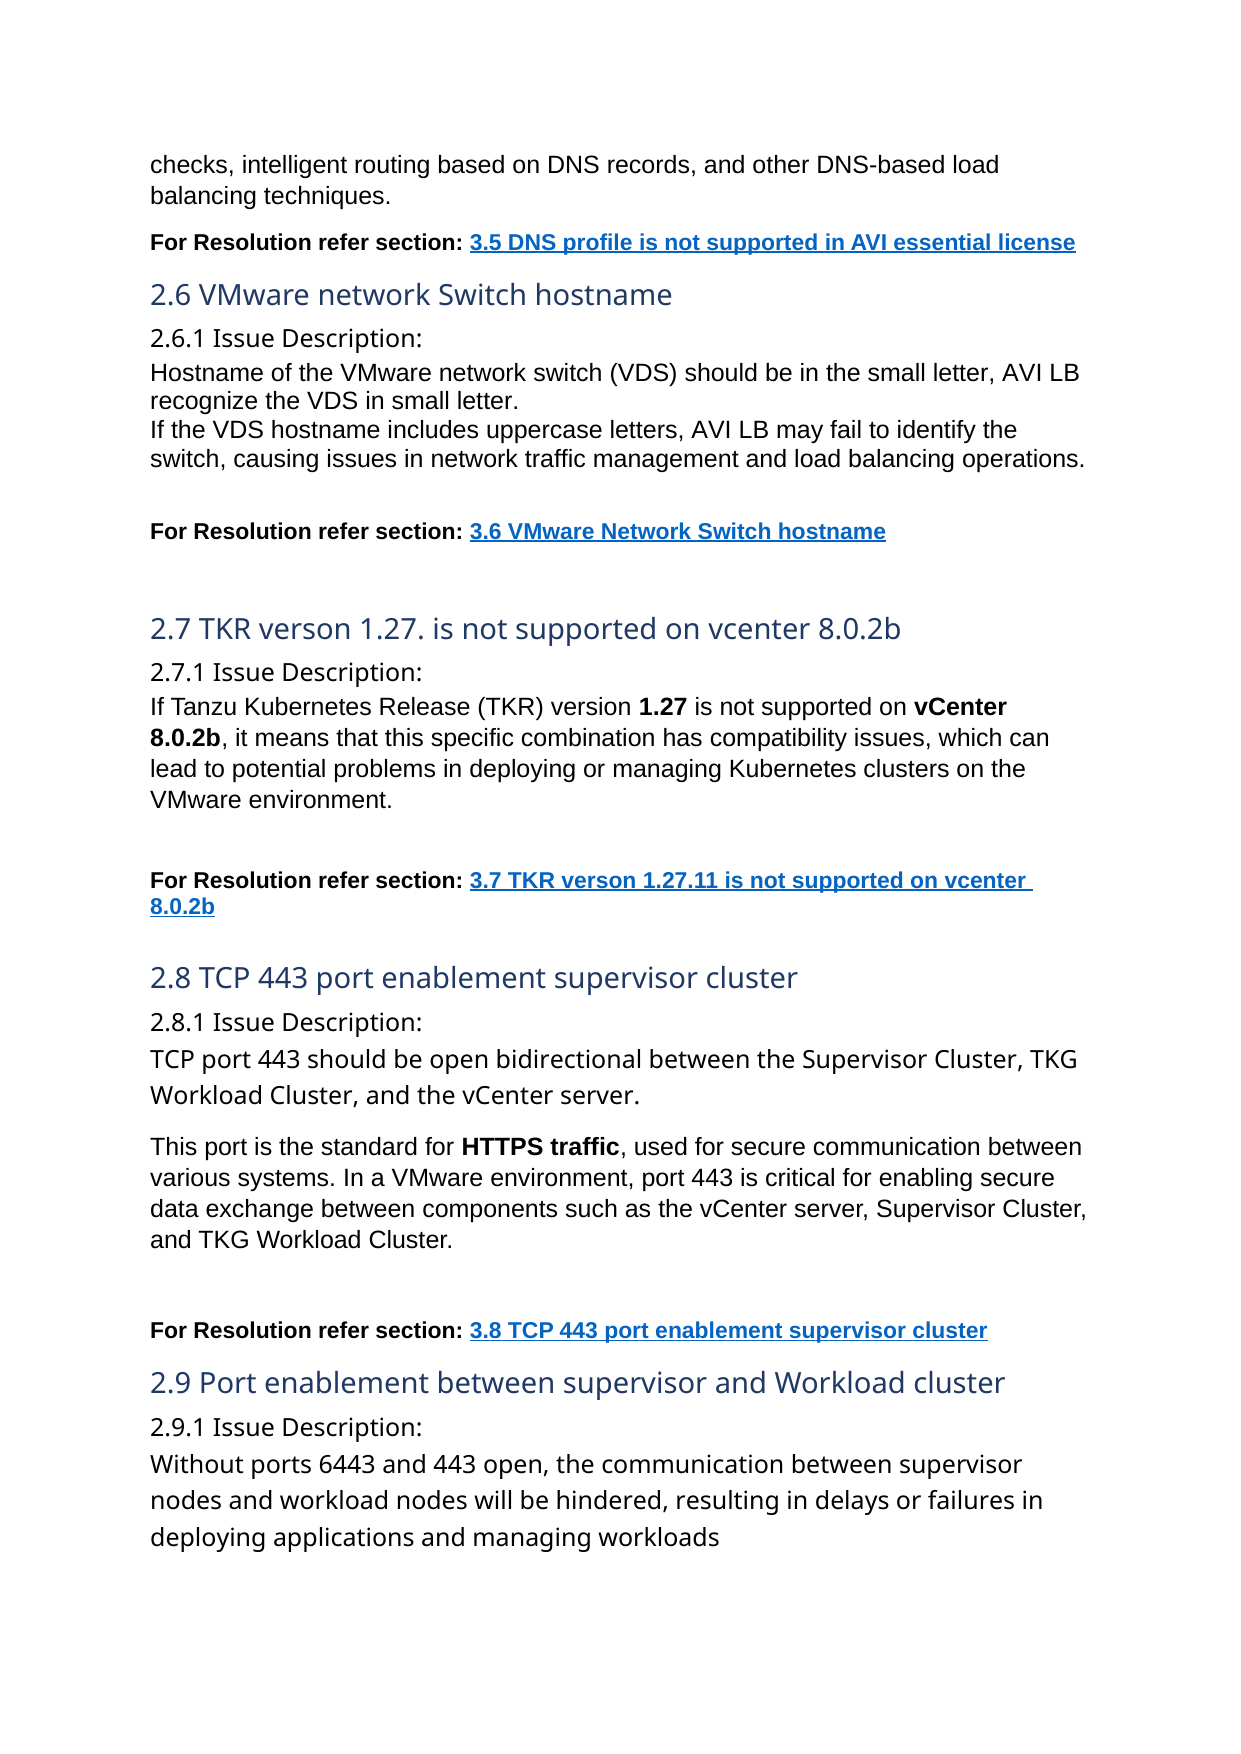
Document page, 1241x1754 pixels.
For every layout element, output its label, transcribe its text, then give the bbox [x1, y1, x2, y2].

text This port is the standard for HTTPS traffic, used for secure communication between various systems. In a VMware environment, port 443 is critical for enabling secure data exchange between components such as the vCenter server, Supervisor Cluster, and TKG Workload Cluster. [150, 1131, 1090, 1253]
subtitle 2.7.1 Issue Description: [150, 655, 1090, 689]
text For Resolution refer section: 3.5 DNS profile is not supported in AVI essential license [150, 229, 1090, 255]
text If the VDS hostname includes uppercase letters, AVI LB may fail to identify the switch, causing issues in network traffic management and load balancing operations. [150, 415, 1090, 473]
subtitle 2.8 TCP 443 port enablement supervisor cluster [150, 957, 1090, 997]
subtitle 2.9 Port enablement between supervisor and Workload cluster [150, 1362, 1090, 1402]
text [150, 150, 1090, 210]
text For Resolution refer section: 3.6 VMware Network Switch hostname [150, 518, 1090, 544]
text TCP port 443 should be open bidirectional between the Supervisor Cluster, TKG Workload Cluster, and the vCenter server. [150, 1041, 1090, 1112]
text Without ports 6443 and 443 open, the communication between supervisor nodes and workload nodes will be hindered, resulting in delays or failures in deploying applications and managing workloads [150, 1446, 1090, 1554]
subtitle 2.7 TKR verson 1.27. is not supported on vcenter 8.0.2b [150, 608, 1090, 648]
text For Resolution refer section: 3.7 TKR verson 1.27.11 is not supported on vcenter 8.0.2b [150, 867, 1090, 919]
text If Tanzu Kubernetes Release (TKR) version 1.27 is not supported on vCenter 8.0.2b, it means that this specific combination has compatibility issues, which can lead to potential problems in deploying or managing Kubernetes clusters on the VMware environment. [150, 692, 1090, 813]
subtitle 2.6.1 Issue Description: [150, 321, 1090, 355]
subtitle 2.8.1 Issue Description: [150, 1004, 1090, 1038]
subtitle 2.9.1 Issue Description: [150, 1409, 1090, 1443]
subtitle 2.6 VMware network Switch hostname [150, 274, 1090, 313]
text Hostname of the VMware network switch (VDS) should be in the small letter, AVI LB recognize the VDS in small letter. [150, 358, 1090, 415]
text For Resolution refer section: 3.8 TCP 443 port enablement supervisor cluster [150, 1317, 1090, 1344]
